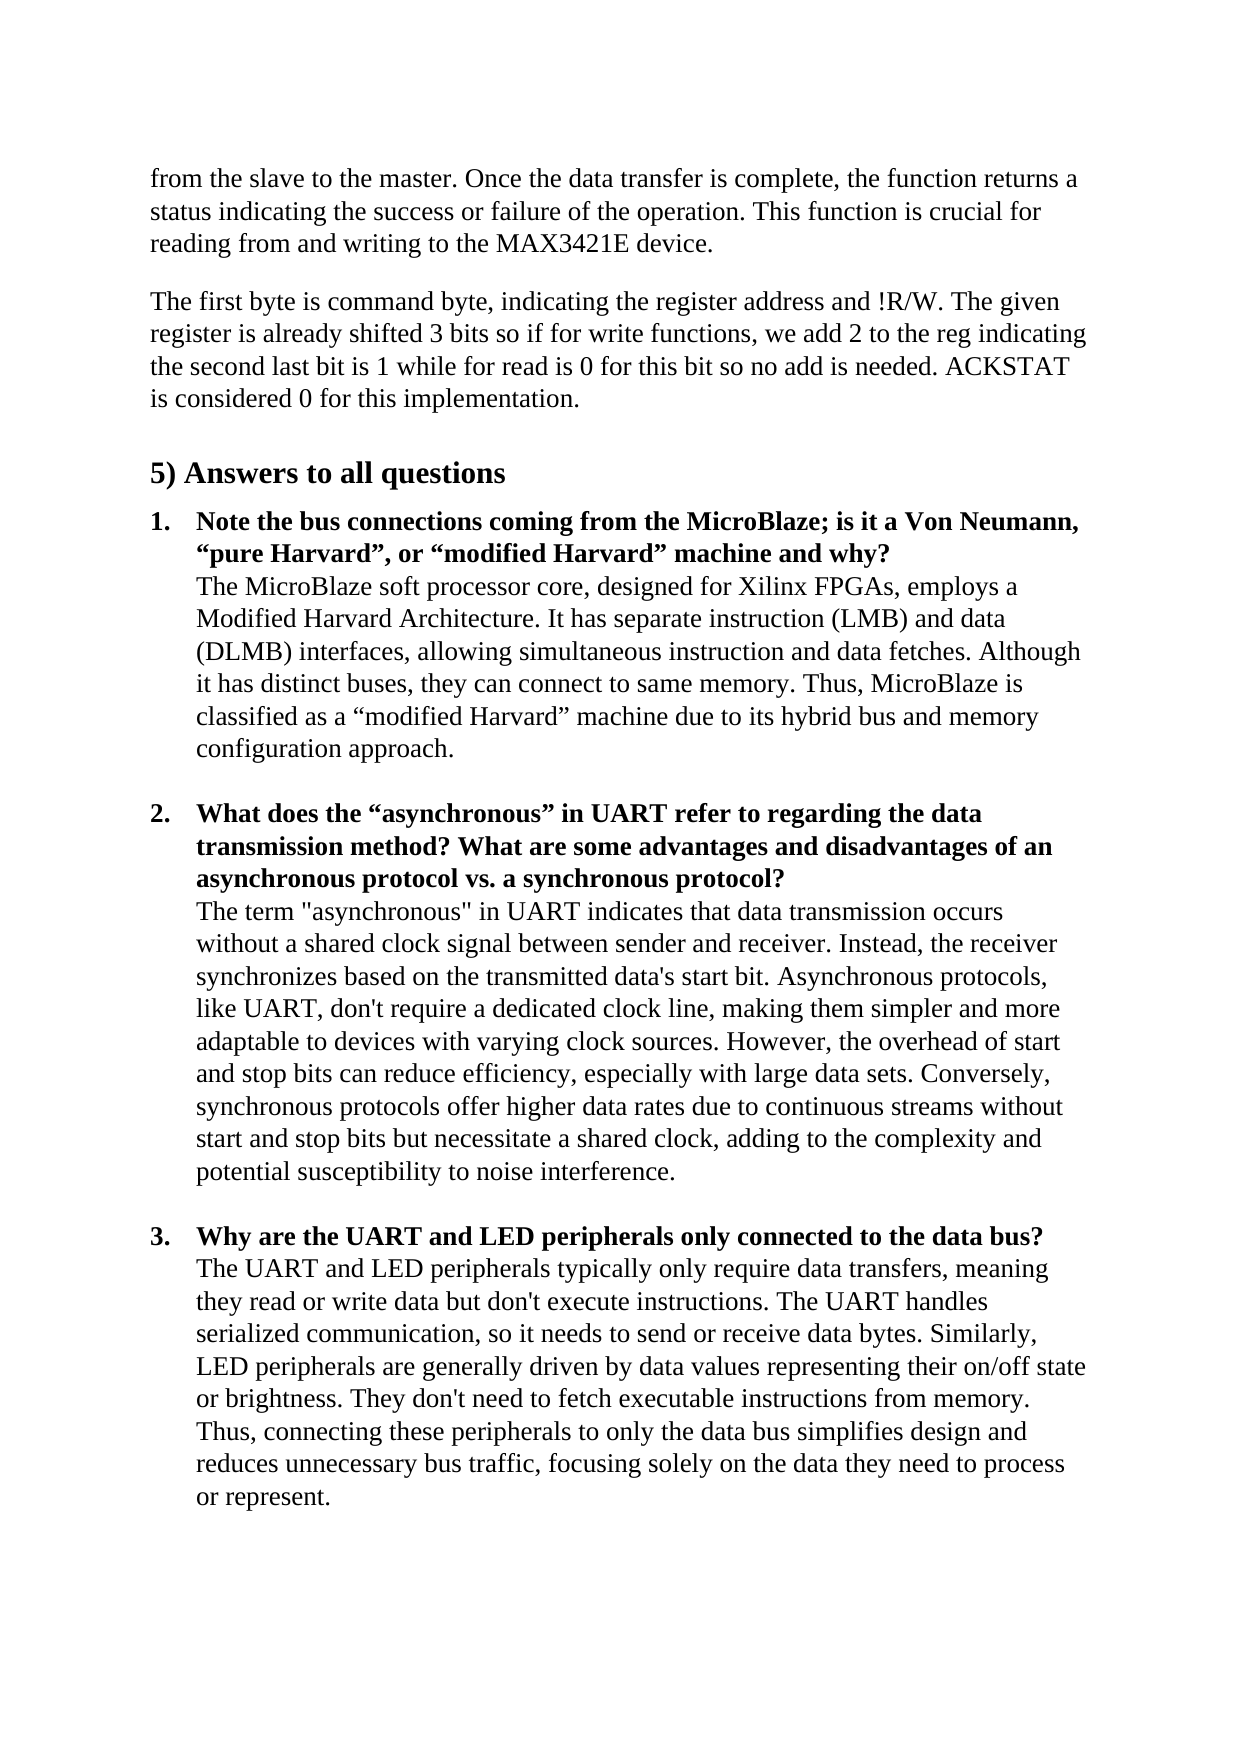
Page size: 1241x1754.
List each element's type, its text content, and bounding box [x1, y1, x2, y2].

list The MicroBlaze soft processor core, designed for Xilinx FPGAs, employs a Modified Harvard Architecture. It has separate instruction (LMB) and data (DLMB) interfaces, allowing simultaneous instruction and data fetches. Although it has distinct buses, they can connect to same memory. Thus, MicroBlaze is classified as a “modified Harvard” machine due to its hybrid bus and memory configuration approach. [196, 569, 1090, 764]
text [150, 162, 1090, 259]
text 5) Answers to all questions [150, 439, 1090, 504]
list Why are the UART and LED peripherals only connected to the data bus? [150, 1219, 1090, 1252]
list Note the bus connections coming from the MicroBlaze; is it a Von Neumann, “pure Harvard”, or “modified Harvard” machine and why? [150, 504, 1090, 569]
list The term "asynchronous" in UART indicates that data transmission occurs without a shared clock signal between sender and receiver. Instead, the receiver synchronizes based on the transmitted data's start bit. Asynchronous protocols, like UART, don't require a dedicated clock line, making them simpler and more adaptable to devices with varying clock sources. However, the overhead of start and stop bits can reduce efficiency, especially with large data sets. Conversely, synchronous protocols offer higher data rates due to continuous streams without start and stop bits but necessitate a shared clock, adding to the complexity and potential susceptibility to noise interference. [196, 894, 1090, 1187]
text The first byte is command byte, indicating the register address and !R/W. The given register is already shifted 3 bits so if for write functions, we add 2 to the reg indicating the second last bit is 1 while for read is 0 for this bit so no add is needed. ACKSTAT is considered 0 for this implementation. [150, 284, 1090, 414]
list The UART and LED peripherals typically only require data transfers, meaning they read or write data but don't execute instructions. The UART handles serialized communication, so it needs to send or receive data bytes. Similarly, LED peripherals are generally driven by data values representing their on/off state or brightness. They don't need to fetch executable instructions from memory. Thus, connecting these peripherals to only the data bus simplifies design and reduces unnecessary bus traffic, focusing solely on the data they need to process or represent. [196, 1252, 1090, 1512]
list What does the “asynchronous” in UART refer to regarding the data transmission method? What are some advantages and disadvantages of an asynchronous protocol vs. a synchronous protocol? [150, 797, 1090, 894]
